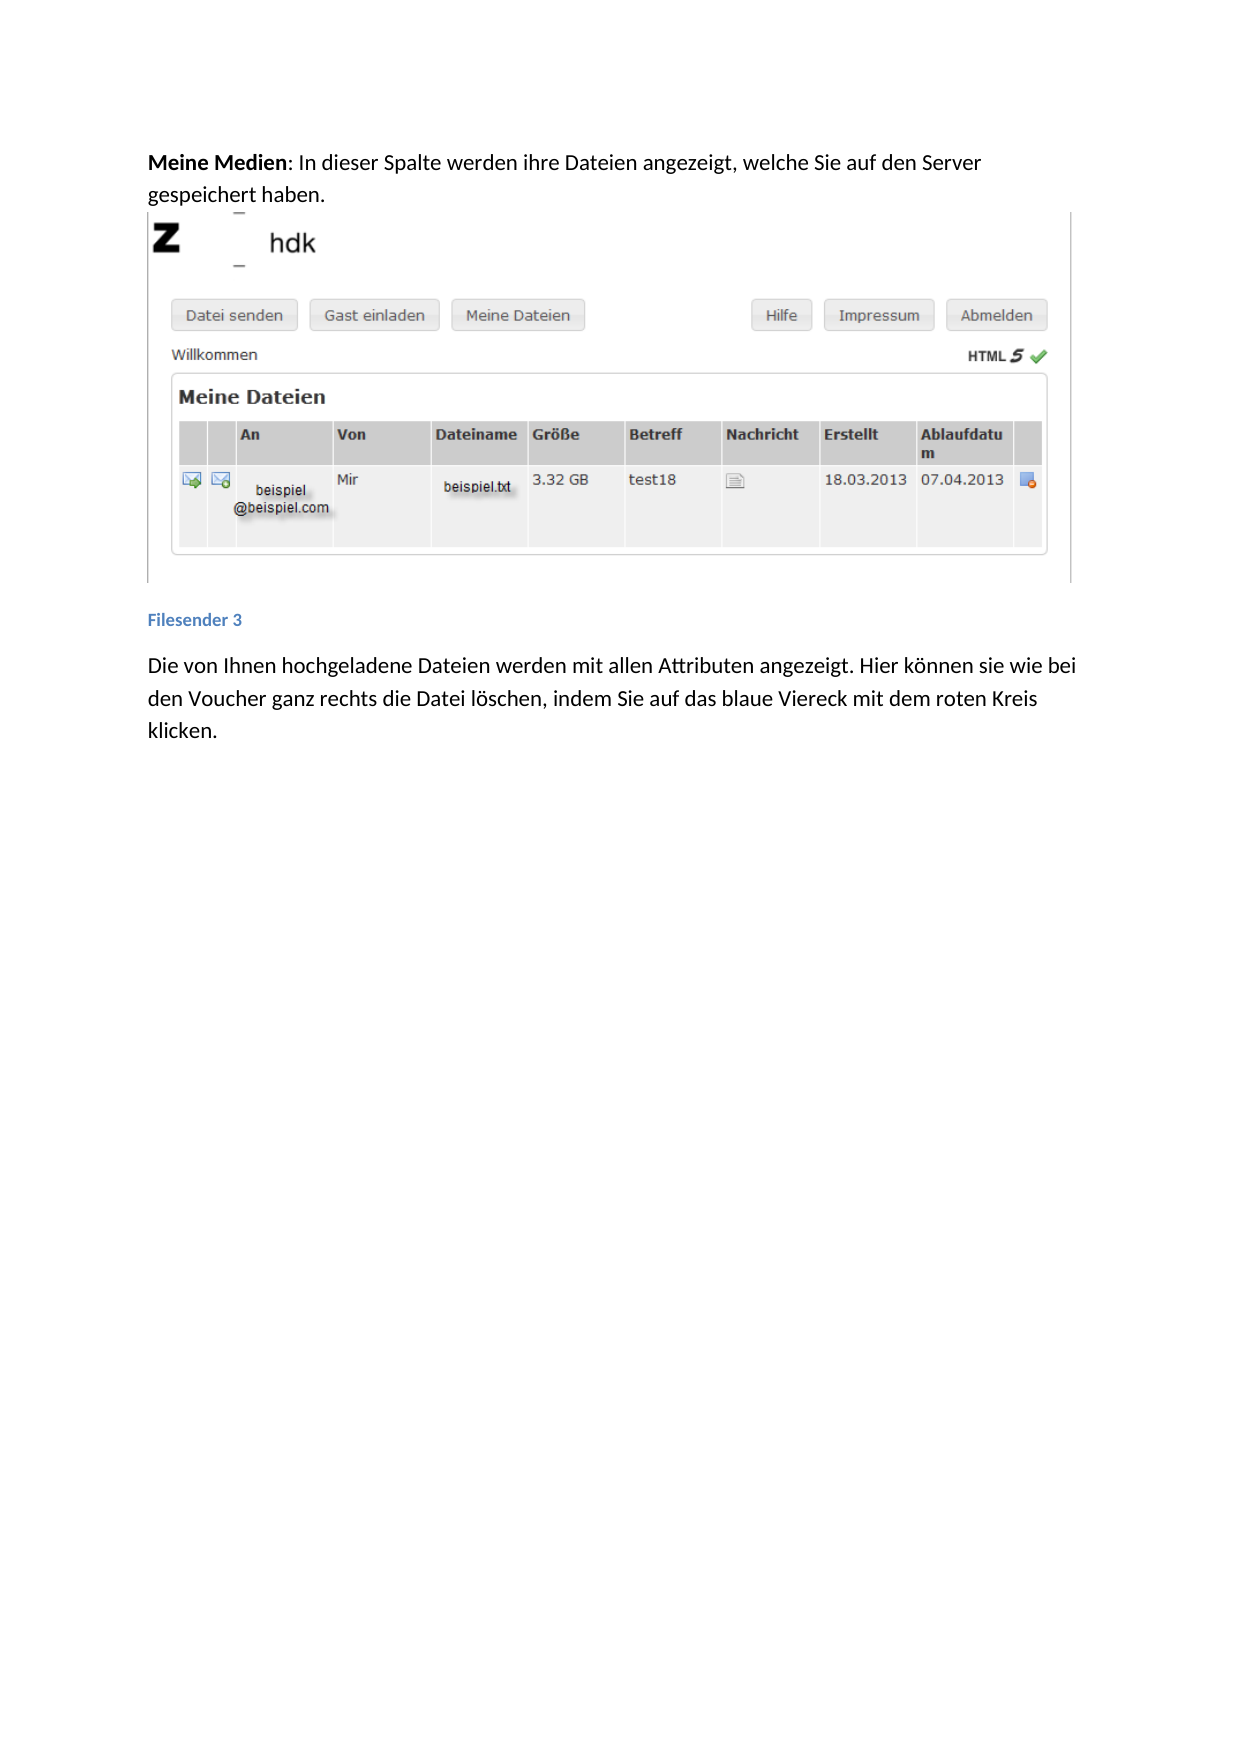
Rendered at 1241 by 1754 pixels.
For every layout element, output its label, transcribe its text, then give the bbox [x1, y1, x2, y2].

picture [147, 212, 1072, 583]
text Die von Ihnen hochgeladene Dateien werden mit allen Attributen angezeigt. Hier können sie wie bei den Voucher ganz rechts die Datei löschen, indem Sie auf das blaue Viereck mit dem roten Kreis klicken. [148, 651, 1093, 744]
